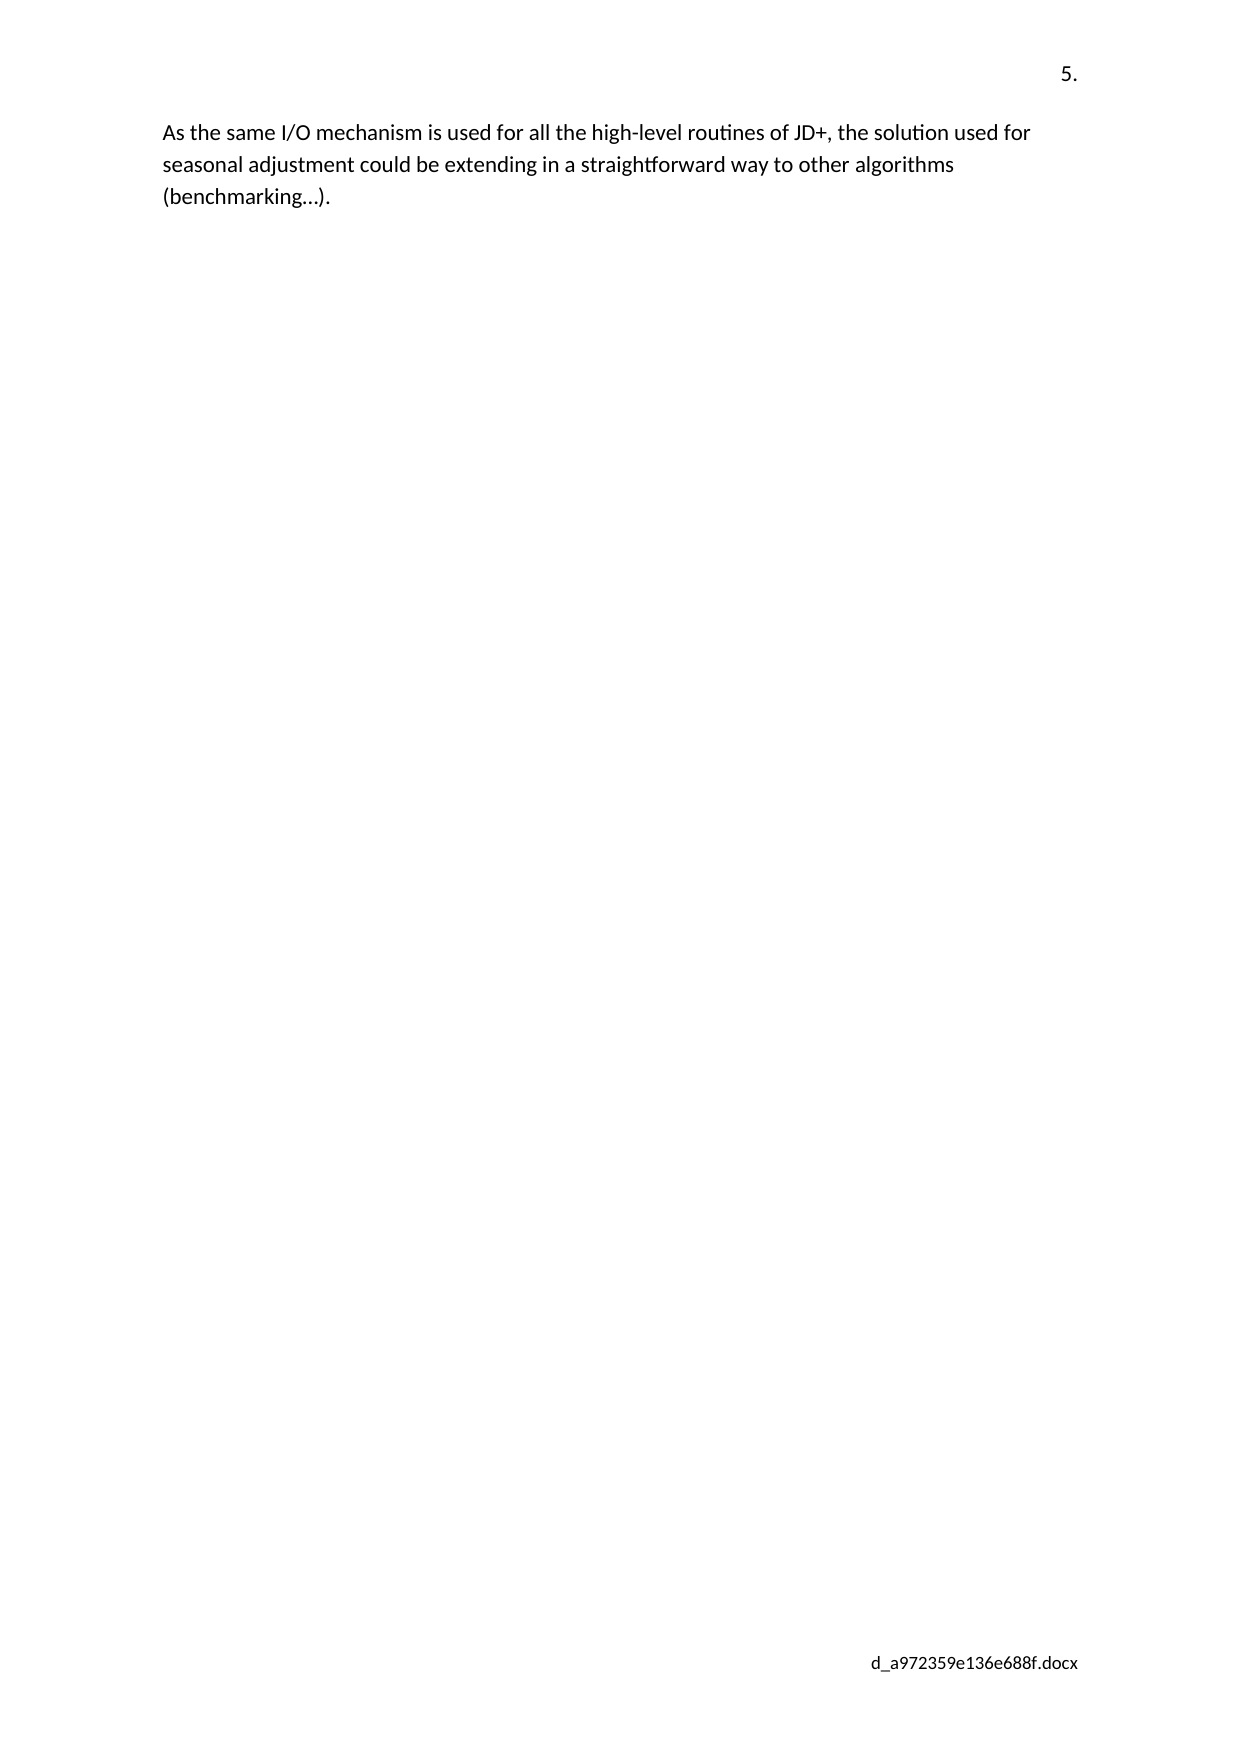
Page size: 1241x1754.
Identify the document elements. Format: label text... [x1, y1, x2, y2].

text As the same I/O mechanism is used for all the high-level routines of JD+, the solution used for seasonal adjustment could be extending in a straightforward way to other algorithms (benchmarking…). [162, 118, 1078, 211]
